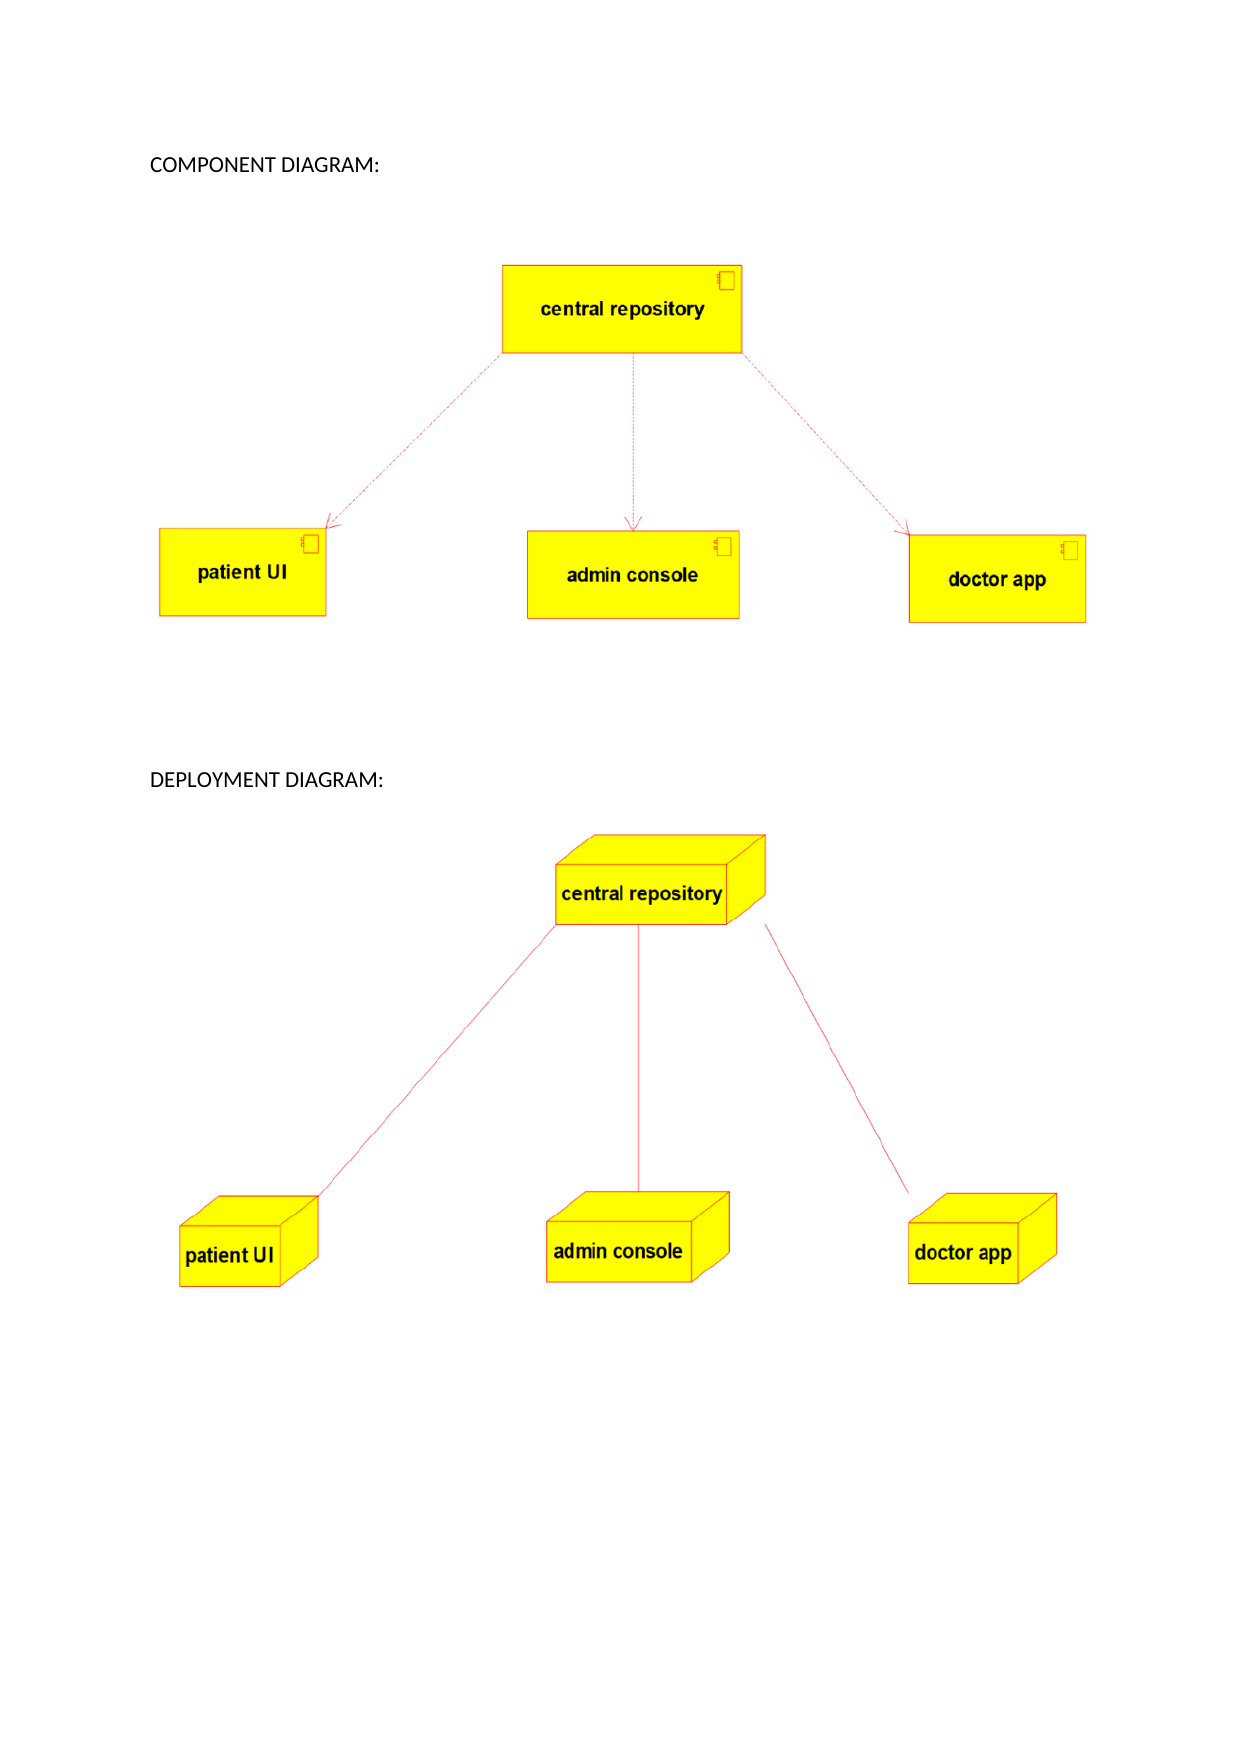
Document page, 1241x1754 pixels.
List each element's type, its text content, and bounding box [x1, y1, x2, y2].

text DEPLOYMENT DIAGRAM: [150, 765, 1090, 793]
text COMPONENT DIAGRAM: [150, 150, 1090, 178]
picture [150, 227, 1091, 653]
picture [150, 812, 1091, 1296]
